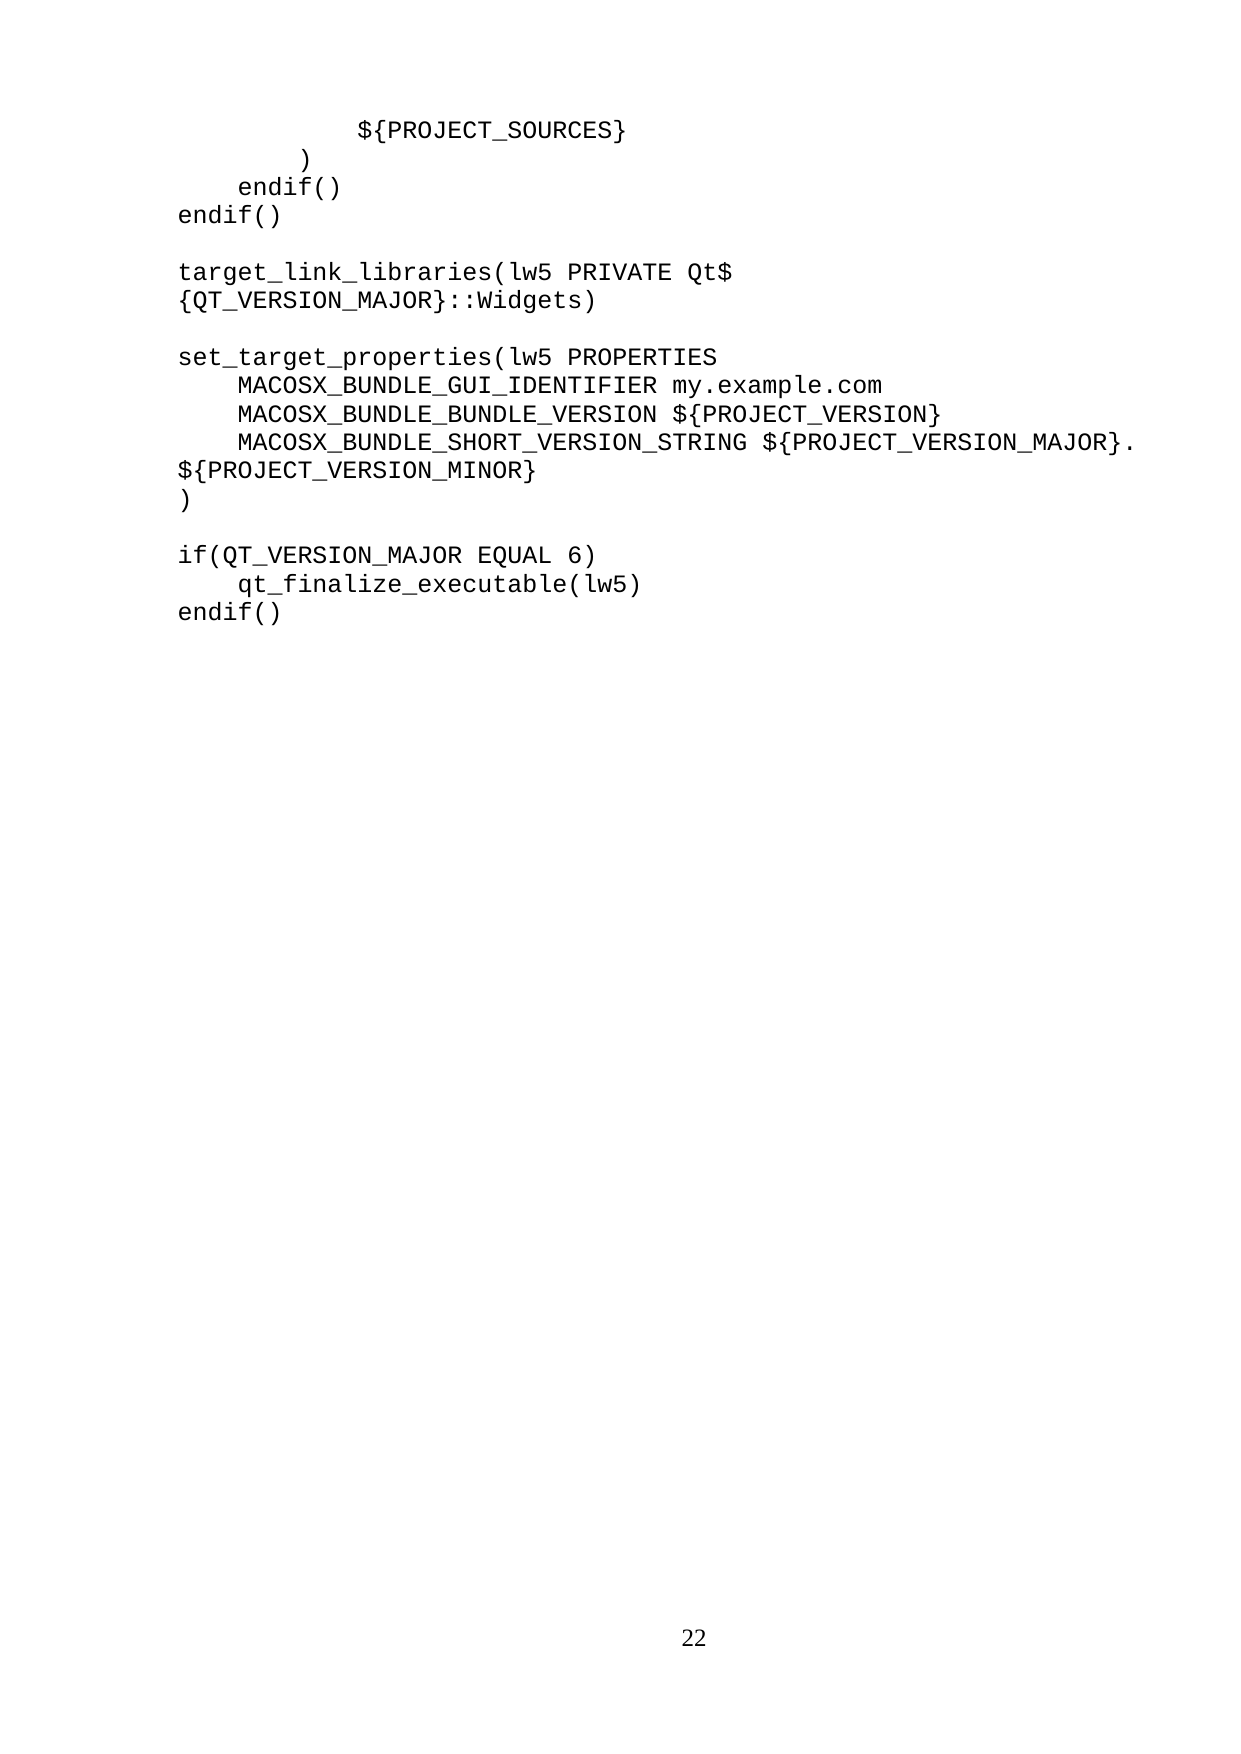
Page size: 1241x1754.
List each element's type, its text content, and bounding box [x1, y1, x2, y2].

text endif() [177, 175, 1152, 203]
text if(QT_VERSION_MAJOR EQUAL 6) [177, 543, 1152, 571]
text MACOSX_BUNDLE_SHORT_VERSION_STRING ${PROJECT_VERSION_MAJOR}.${PROJECT_VERSION_MINOR} [177, 430, 1152, 486]
text endif() [177, 600, 1152, 628]
text target_link_libraries(lw5 PRIVATE Qt${QT_VERSION_MAJOR}::Widgets) [177, 260, 1152, 316]
text endif() [177, 203, 1152, 231]
text ) [177, 146, 1152, 175]
text qt_finalize_executable(lw5) [177, 571, 1152, 600]
text ) [177, 486, 1152, 515]
text set_target_properties(lw5 PROPERTIES [177, 345, 1152, 373]
text MACOSX_BUNDLE_GUI_IDENTIFIER my.example.com [177, 373, 1152, 401]
text MACOSX_BUNDLE_BUNDLE_VERSION ${PROJECT_VERSION} [177, 401, 1152, 430]
text ${PROJECT_SOURCES} [177, 118, 1152, 146]
